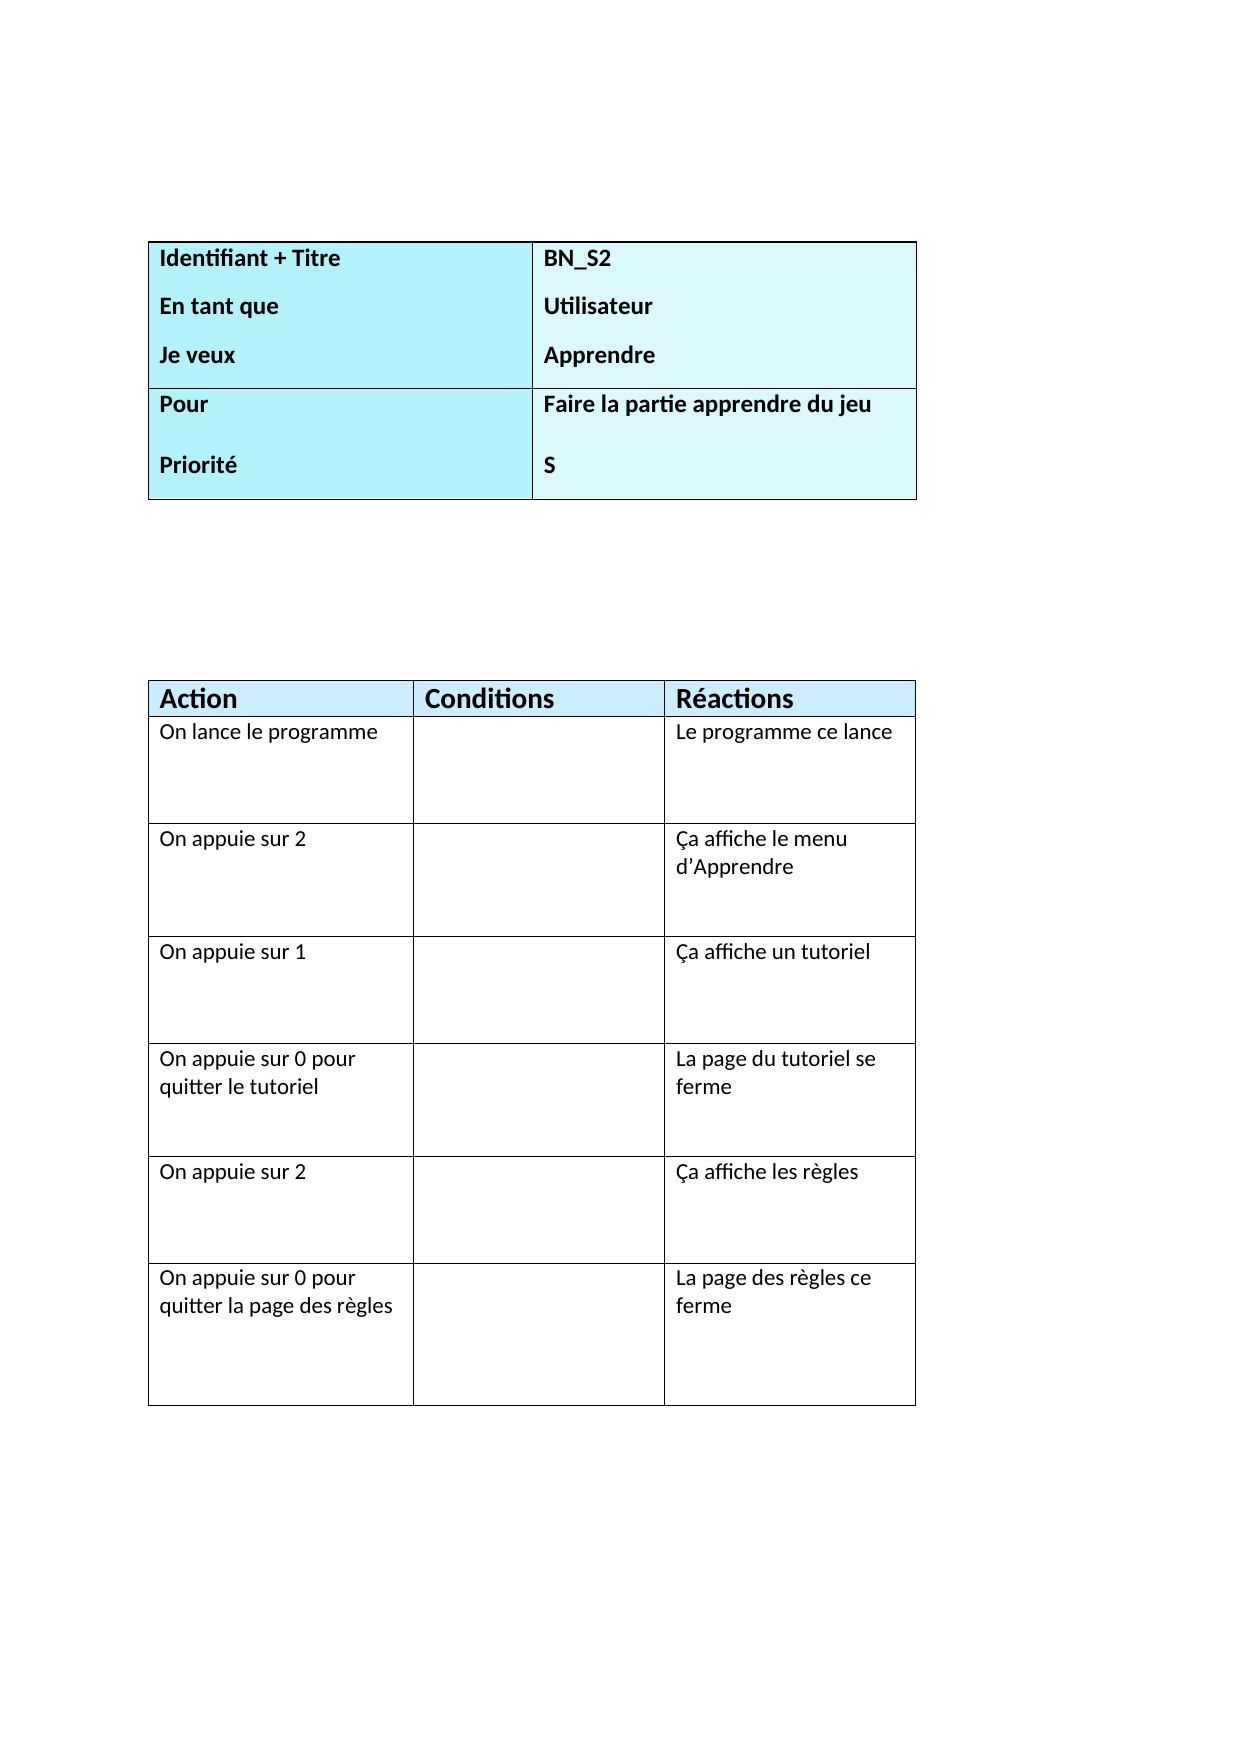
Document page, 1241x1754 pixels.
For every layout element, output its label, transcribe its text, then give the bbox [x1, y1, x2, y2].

table_cell [414, 1157, 664, 1262]
table_cell On appuie sur 1 [149, 937, 413, 1043]
table_cell [414, 717, 664, 823]
table_header Réactions [665, 681, 915, 716]
table_cell Apprendre [533, 339, 916, 388]
table_cell S [533, 450, 916, 498]
table_cell [414, 1044, 664, 1156]
table_cell [414, 824, 664, 936]
table_cell Ça affiche le menu d’Apprendre [665, 824, 915, 936]
table_cell [414, 1264, 664, 1404]
table_header BN_S2 [533, 243, 916, 290]
table_cell Ça affiche un tutoriel [665, 937, 915, 1043]
table_cell Le programme ce lance [665, 717, 915, 823]
table_header Action [149, 681, 413, 716]
table_cell Ça affiche les règles [665, 1157, 915, 1262]
table_cell Priorité [149, 450, 532, 498]
table_cell Utilisateur [533, 290, 916, 339]
table_cell On appuie sur 0 pour quitter le tutoriel [149, 1044, 413, 1156]
table_cell Faire la partie apprendre du jeu [533, 389, 916, 450]
table_header Conditions [414, 681, 664, 716]
table_header Identifiant + Titre [149, 243, 532, 290]
table_cell [414, 937, 664, 1043]
table_cell La page des règles ce ferme [665, 1264, 915, 1404]
table_cell En tant que [149, 290, 532, 339]
table_cell On appuie sur 2 [149, 1157, 413, 1262]
table_cell On appuie sur 0 pour quitter la page des règles [149, 1264, 413, 1404]
table_cell On lance le programme [149, 717, 413, 823]
table_cell La page du tutoriel se ferme [665, 1044, 915, 1156]
table_cell Je veux [149, 339, 532, 388]
table_cell Pour [149, 389, 532, 450]
table_cell On appuie sur 2 [149, 824, 413, 936]
